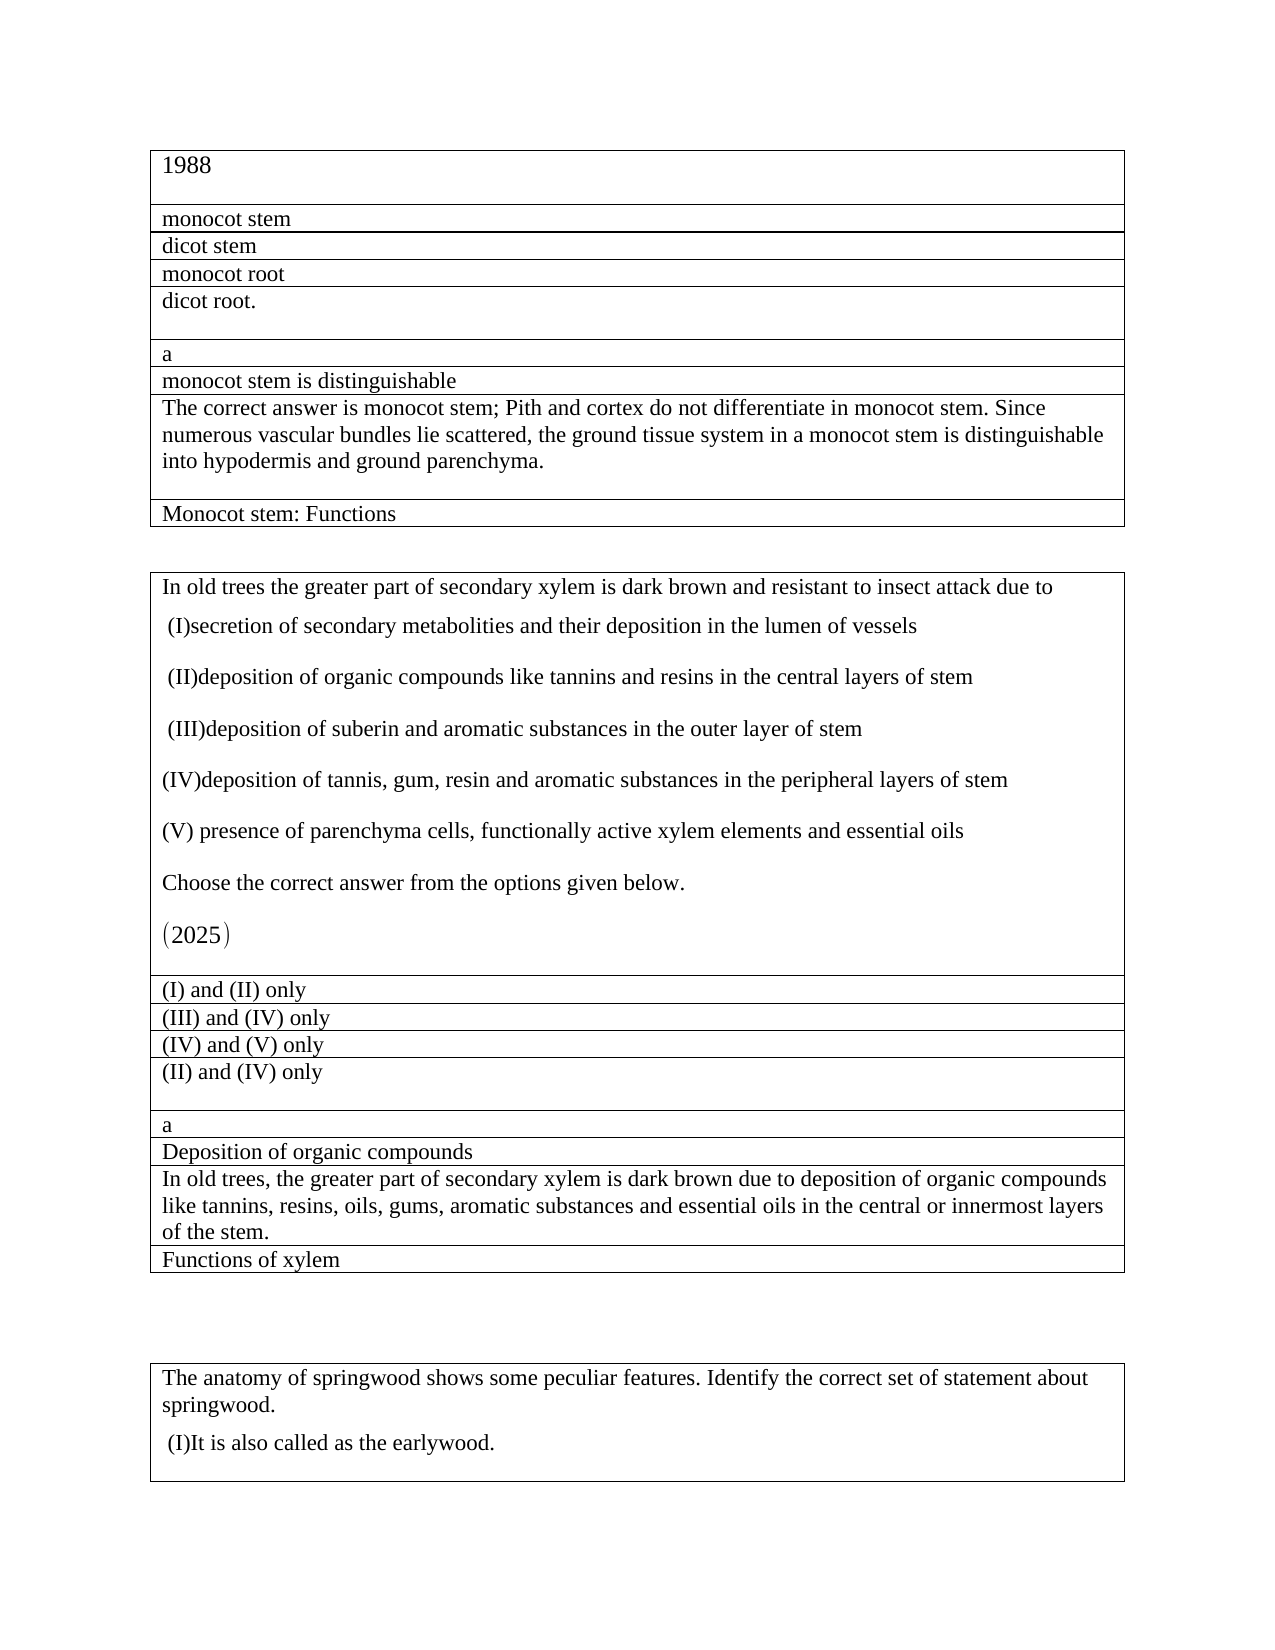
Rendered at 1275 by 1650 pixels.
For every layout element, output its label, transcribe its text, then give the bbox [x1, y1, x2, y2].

table_cell Deposition of organic compounds [151, 1138, 1124, 1164]
table_cell Functions of xylem [151, 1246, 1124, 1272]
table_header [151, 1364, 1124, 1481]
table_cell a [151, 1111, 1124, 1137]
table_cell dicot root. [151, 287, 1124, 339]
table_cell monocot root [151, 260, 1124, 286]
table_cell (IV) and (V) only [151, 1031, 1124, 1057]
table_cell dicot stem [151, 233, 1124, 259]
table_header In old trees the greater part of secondary xylem is dark brown and resistant to insect attack due to (I)secretion of secondary metabolities and their deposition in the lumen of vessels (II)deposition of organic compounds like tannins and resins in the central layers of stem (III)deposition of suberin and aromatic substances in the outer layer of stem (IV)deposition of tannis, gum, resin and aromatic substances in the peripheral layers of stem (V) presence of parenchyma cells, functionally active xylem elements and essential oils Choose the correct answer from the options given below. [151, 573, 1124, 975]
table_cell monocot stem [151, 205, 1124, 231]
table_cell a [151, 340, 1124, 366]
table_cell (II) and (IV) only [151, 1058, 1124, 1110]
table_cell monocot stem is distinguishable [151, 367, 1124, 393]
table_cell (I) and (II) only [151, 976, 1124, 1002]
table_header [151, 151, 1124, 204]
table_cell In old trees, the greater part of secondary xylem is dark brown due to deposition of organic compounds like tannins, resins, oils, gums, aromatic substances and essential oils in the central or innermost layers of the stem. [151, 1166, 1124, 1244]
table_cell The correct answer is monocot stem; Pith and cortex do not differentiate in monocot stem. Since numerous vascular bundles lie scattered, the ground tissue system in a monocot stem is distinguishable into hypodermis and ground parenchyma. [151, 395, 1124, 498]
table_cell Monocot stem: Functions [151, 500, 1124, 526]
table_cell (III) and (IV) only [151, 1004, 1124, 1030]
